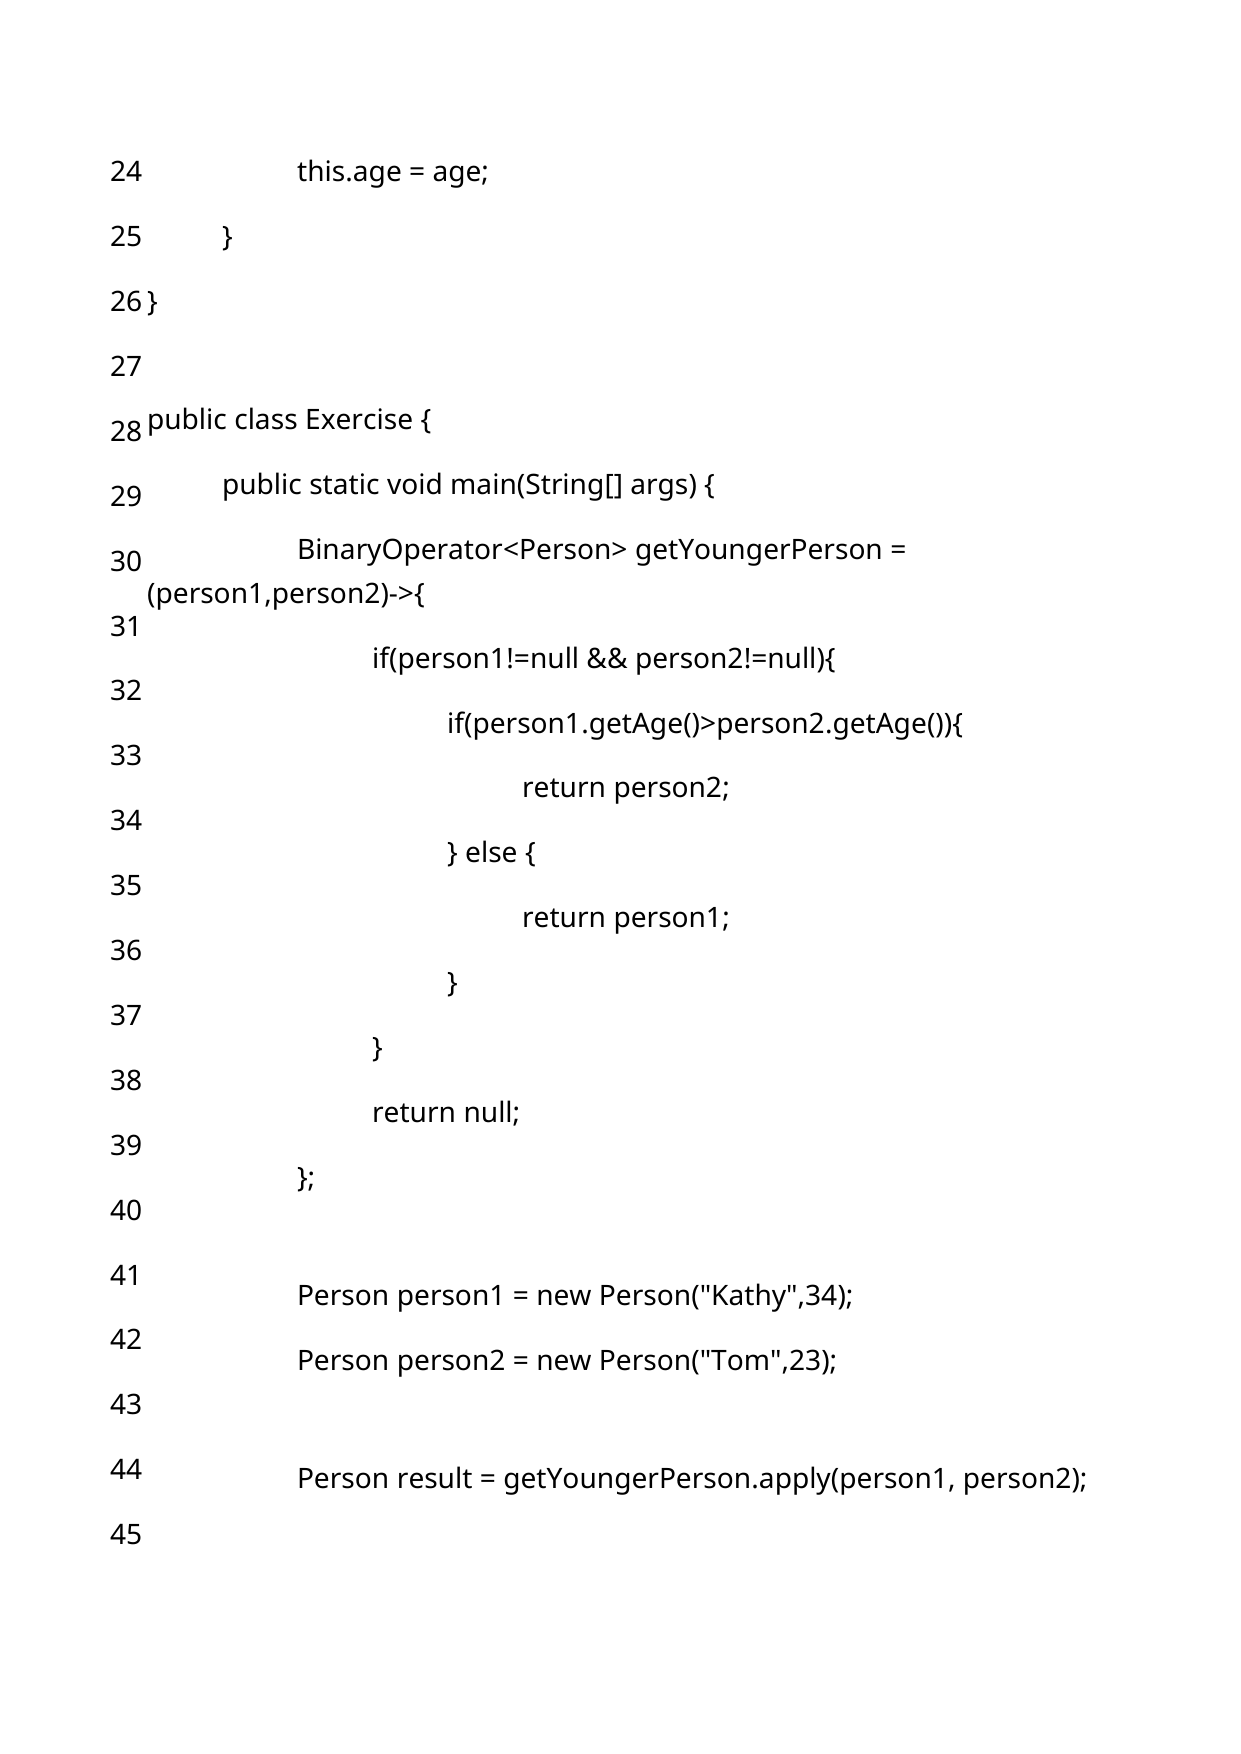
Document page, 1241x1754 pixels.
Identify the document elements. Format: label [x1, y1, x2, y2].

table_header [106, 150, 145, 1579]
table_header [145, 150, 1098, 1579]
